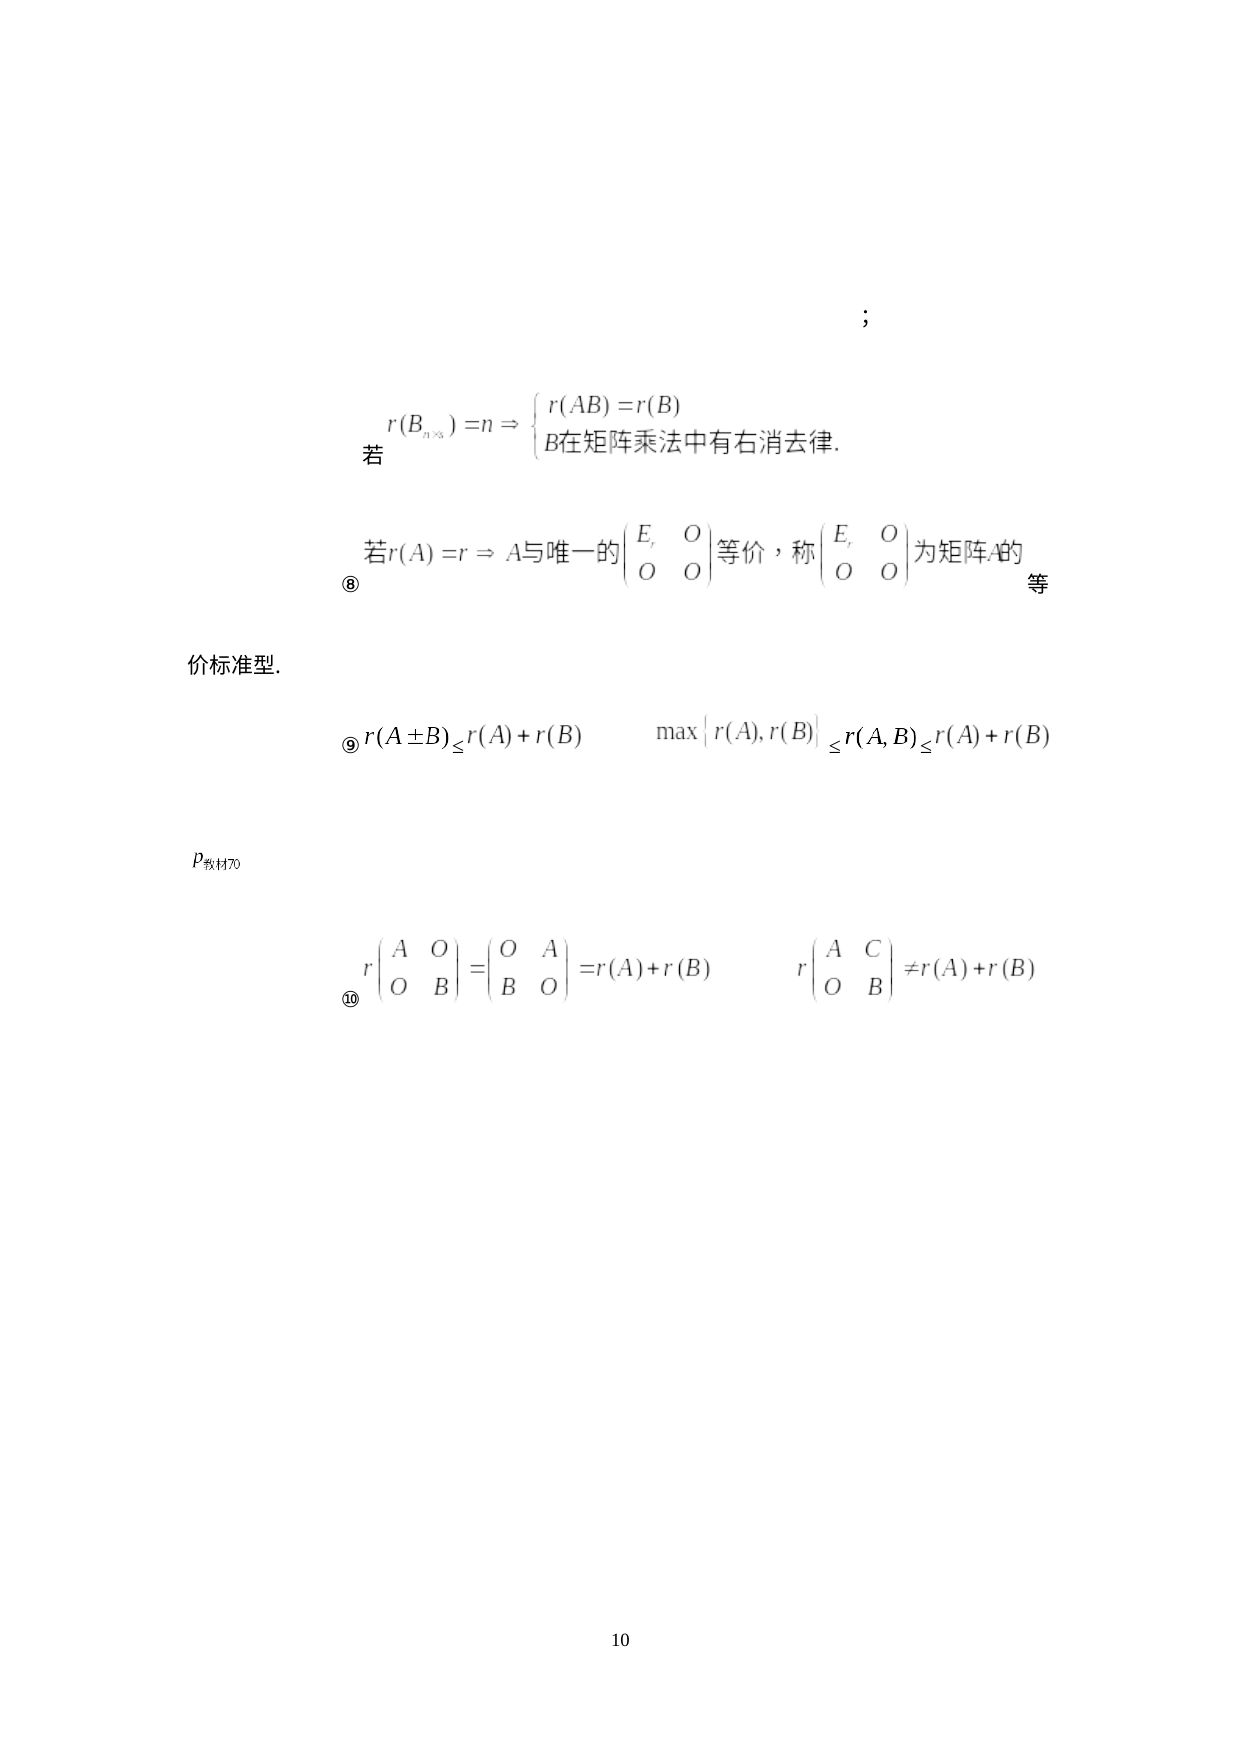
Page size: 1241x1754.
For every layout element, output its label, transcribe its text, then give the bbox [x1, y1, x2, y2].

text ⑦若； [187, 162, 1053, 357]
text 若 [187, 389, 1053, 486]
text ⑩ [187, 932, 1053, 1030]
text ⑧等价标准型. [187, 518, 1053, 680]
text ⑨≤ ≤≤ [187, 712, 1053, 907]
